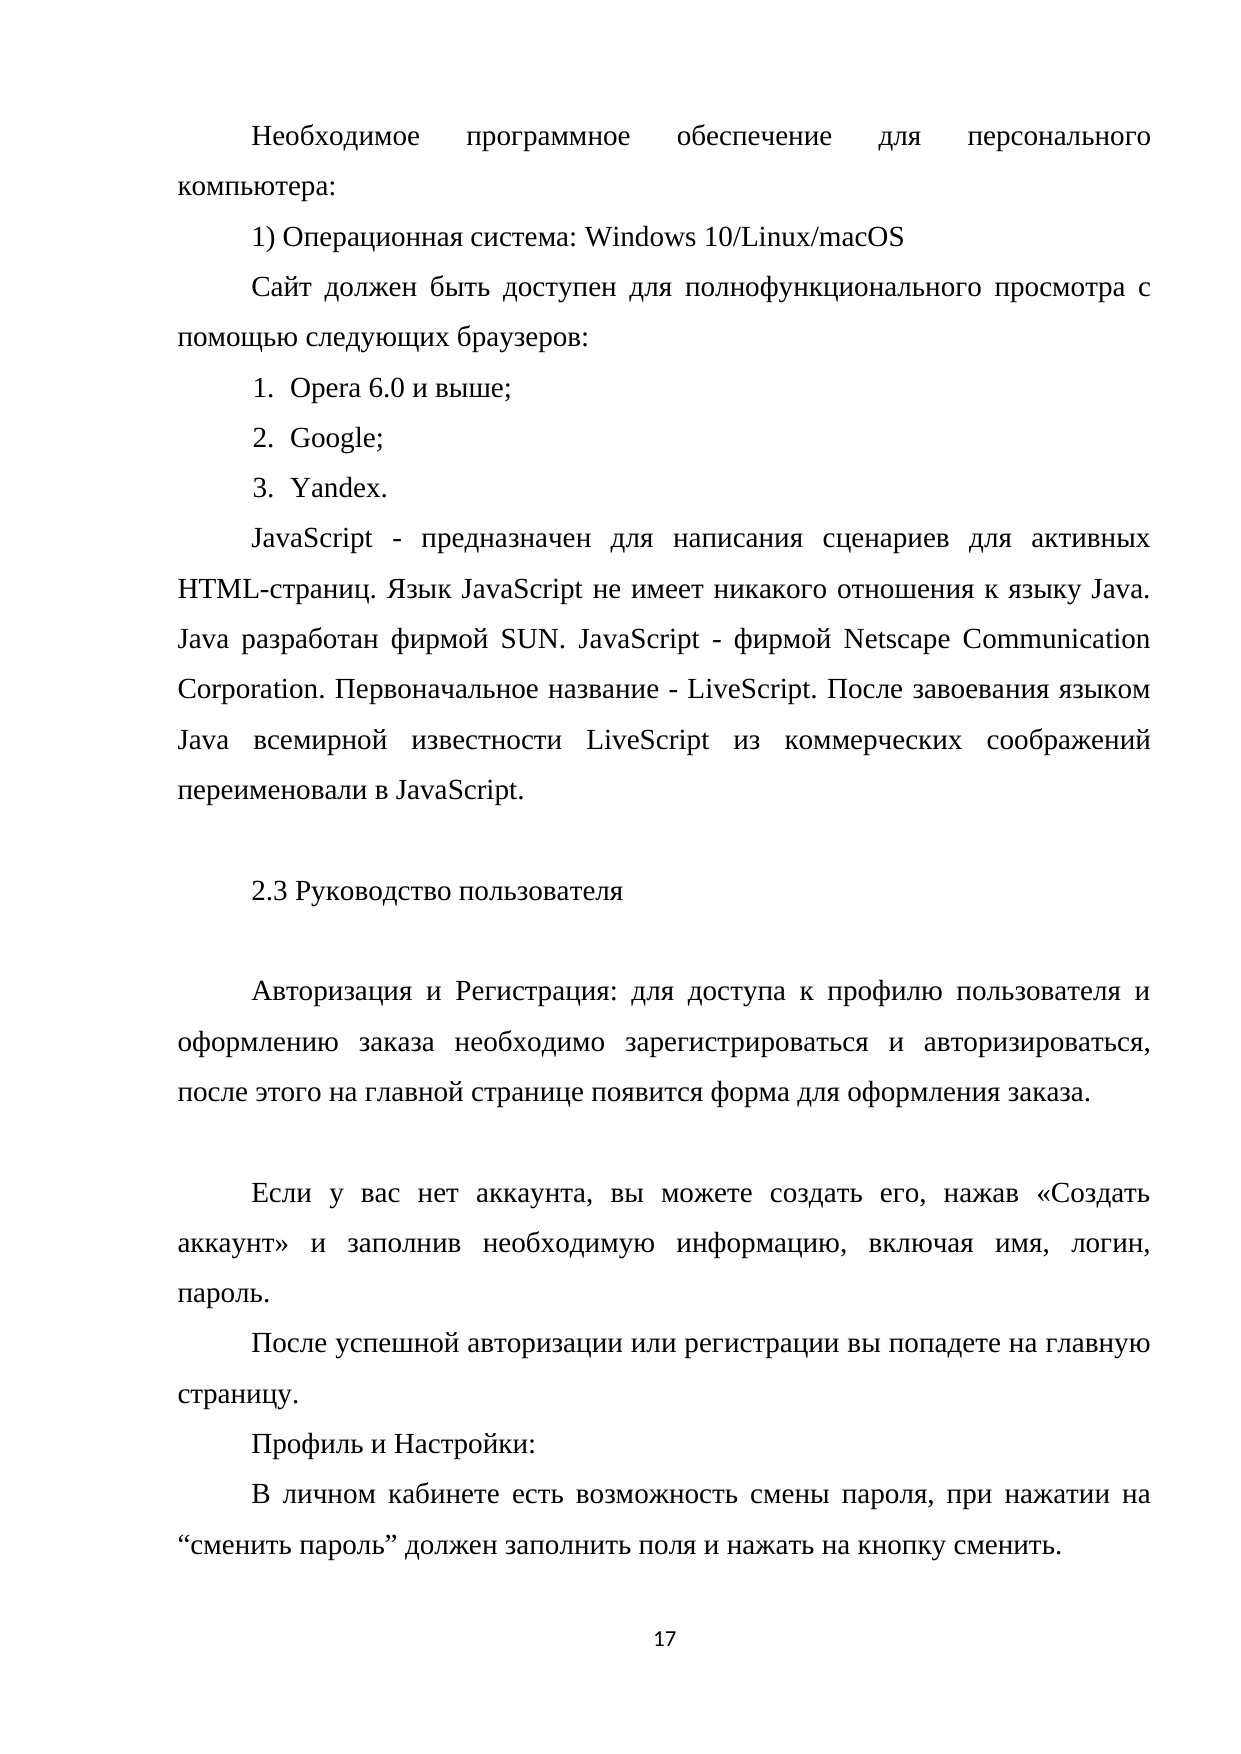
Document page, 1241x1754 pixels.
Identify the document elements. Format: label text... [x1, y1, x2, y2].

text Авторизация и Регистрация: для доступа к профилю пользователя и оформлению заказа необходимо зарегистрироваться и авторизироваться, после этого на главной странице появится форма для оформления заказа. [177, 973, 1152, 1108]
text После успешной авторизации или регистрации вы попадете на главную страницу. [177, 1326, 1152, 1409]
text Профиль и Настройки: [177, 1426, 1152, 1460]
list Google; [252, 420, 1152, 453]
text Если у вас нет аккаунта, вы можете создать его, нажав «Создать аккаунт» и заполнив необходимую информацию, включая имя, логин, пароль. [177, 1175, 1152, 1309]
text JavaScript - предназначен для написания сценариев для активных HTML-страниц. Язык JavaScript не имеет никакого отношения к языку Java. Java разработан фирмой SUN. JavaScript - фирмой Netscape Communication Corporation. Первоначальное название - LiveScript. После завоевания языком Java всемирной известности LiveScript из коммерческих соображений переименовали в JavaScript. [177, 521, 1152, 806]
text 2.3 Руководство пользователя [177, 873, 1152, 906]
text Сайт должен быть доступен для полнофункционального просмотра с помощью следующих браузеров: [177, 269, 1152, 353]
list Yandex. [252, 470, 1152, 504]
text В личном кабинете есть возможность смены пароля, при нажатии на “сменить пароль” должен заполнить поля и нажать на кнопку сменить. [177, 1477, 1152, 1560]
list Opera 6.0 и выше; [252, 370, 1152, 403]
text 1) Операционная система: Windows 10/Linux/macOS [177, 219, 1152, 252]
text Необходимое программное обеспечение для персонального компьютера: [177, 118, 1152, 202]
